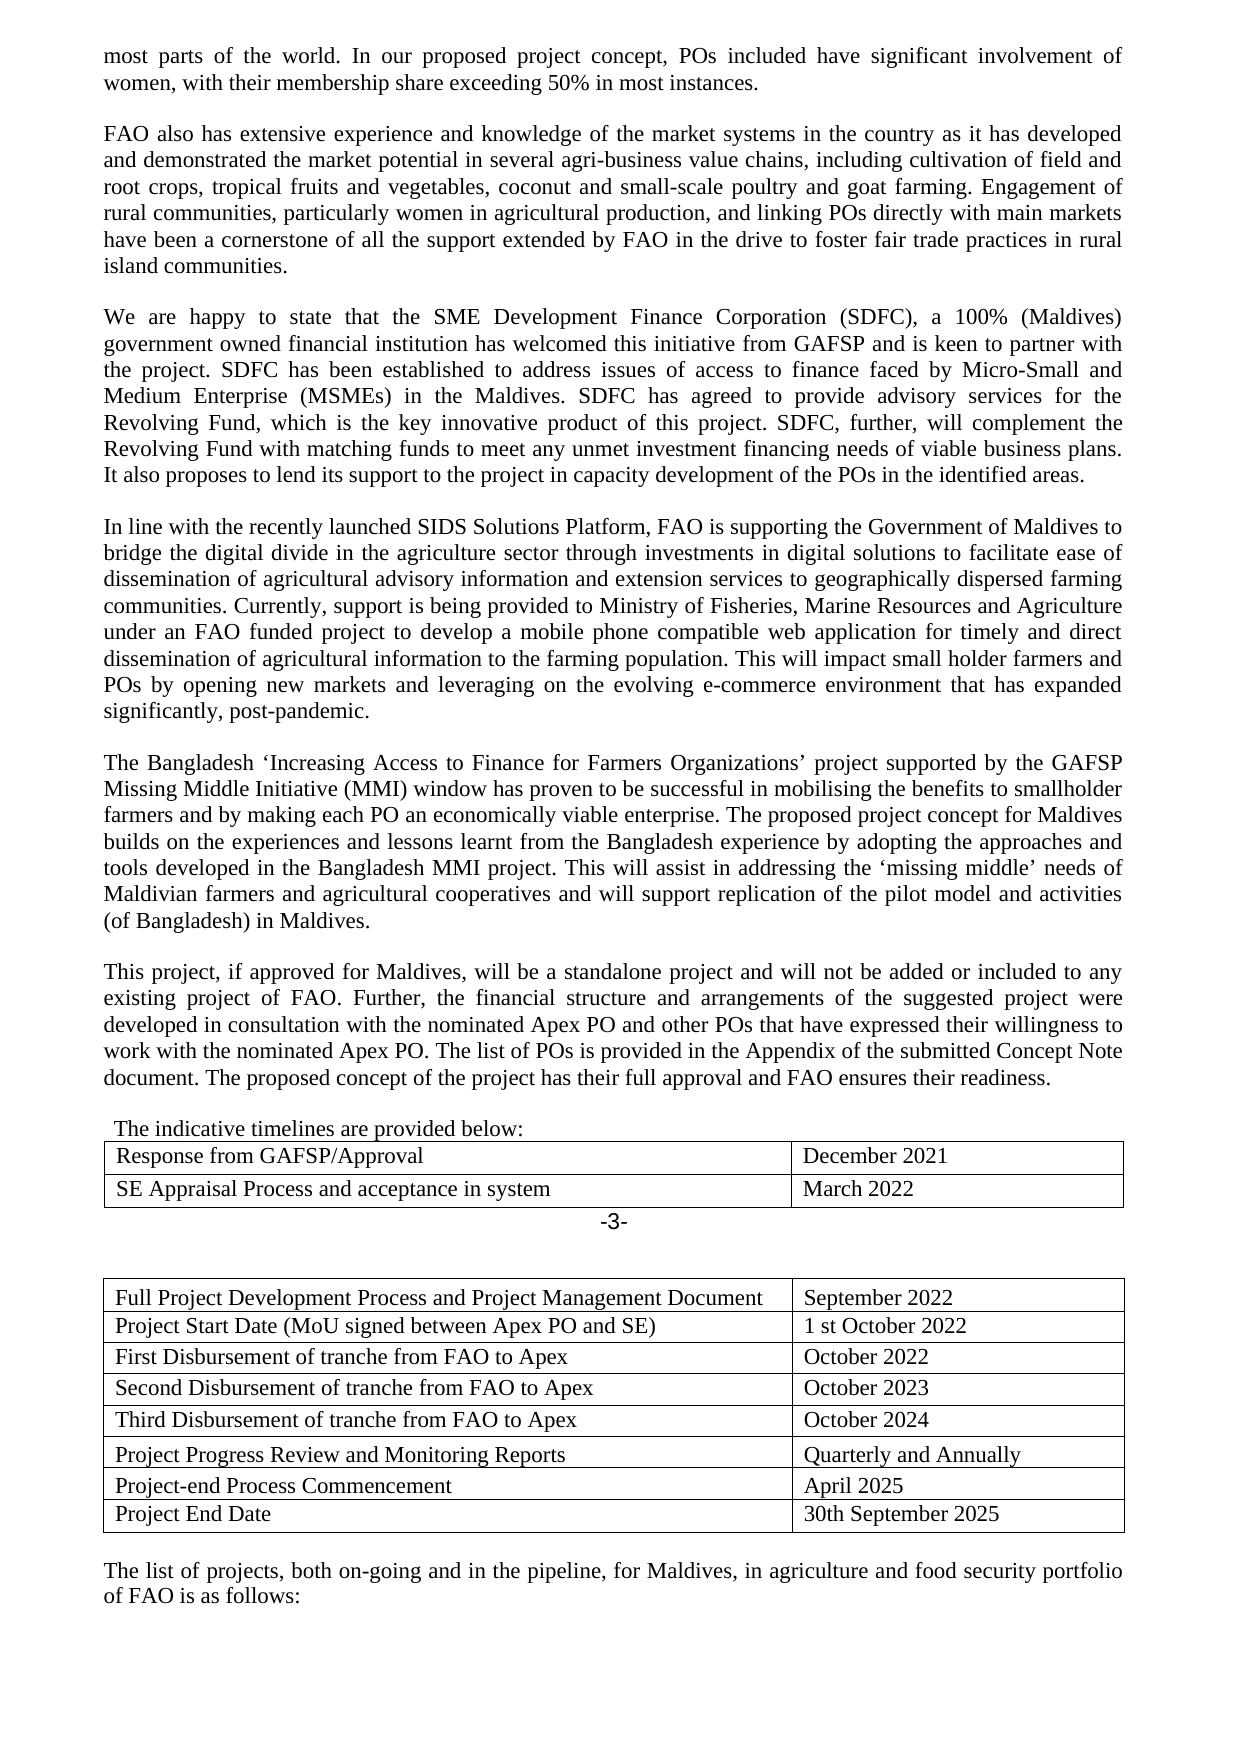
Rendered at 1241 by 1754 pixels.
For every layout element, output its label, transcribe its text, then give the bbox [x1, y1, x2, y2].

table_cell 1 st October 2022 [793, 1312, 1124, 1342]
text -3- [103, 1208, 1124, 1234]
table_cell October 2023 [793, 1374, 1124, 1405]
table_header Response from GAFSP/Approval [105, 1142, 791, 1174]
table_cell October 2024 [793, 1406, 1124, 1436]
text The list of projects, both on-going and in the pipeline, for Maldives, in agriculture and food security portfolio of FAO is as follows: [103, 1558, 1124, 1609]
table_cell Project Start Date (MoU signed between Apex PO and SE) [104, 1312, 792, 1342]
text In line with the recently launched SIDS Solutions Platform, FAO is supporting the Government of Maldives to bridge the digital divide in the agriculture sector through investments in digital solutions to facilitate ease of dissemination of agricultural advisory information and extension services to geographically dispersed farming communities. Currently, support is being provided to Ministry of Fisheries, Marine Resources and Agriculture under an FAO funded project to develop a mobile phone compatible web application for timely and direct dissemination of agricultural information to the farming population. This will impact small holder farmers and POs by opening new markets and leveraging on the evolving e-commerce environment that has expanded significantly, post-pandemic. [103, 513, 1124, 724]
table_cell March 2022 [792, 1175, 1123, 1207]
table_cell October 2022 [793, 1343, 1124, 1373]
text The indicative timelines are provided below: [113, 1115, 1124, 1141]
table_cell April 2025 [793, 1468, 1124, 1499]
table_cell Project Progress Review and Monitoring Reports [104, 1437, 792, 1467]
text We are happy to state that the SME Development Finance Corporation (SDFC), a 100% (Maldives) government owned financial institution has welcomed this initiative from GAFSP and is keen to partner with the project. SDFC has been established to address issues of access to finance faced by Micro-Small and Medium Enterprise (MSMEs) in the Maldives. SDFC has agreed to provide advisory services for the Revolving Fund, which is the key innovative product of this project. SDFC, further, will complement the Revolving Fund with matching funds to meet any unmet investment financing needs of viable business plans. It also proposes to lend its support to the project in capacity development of the POs in the identified areas. [103, 303, 1124, 488]
table_cell Quarterly and Annually [793, 1437, 1124, 1467]
table_header Full Project Development Process and Project Management Document [104, 1279, 792, 1311]
table_header December 2021 [792, 1142, 1123, 1174]
table_cell 30th September 2025 [793, 1500, 1124, 1532]
table_cell SE Appraisal Process and acceptance in system [105, 1175, 791, 1207]
table_cell Second Disbursement of tranche from FAO to Apex [104, 1374, 792, 1405]
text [103, 42, 1124, 95]
text FAO also has extensive experience and knowledge of the market systems in the country as it has developed and demonstrated the market potential in several agri-business value chains, including cultivation of field and root crops, tropical fruits and vegetables, coconut and small-scale poultry and goat farming. Engagement of rural communities, particularly women in agricultural production, and linking POs directly with main markets have been a cornerstone of all the support extended by FAO in the drive to foster fair trade practices in rural island communities. [103, 120, 1124, 278]
table_header September 2022 [793, 1279, 1124, 1311]
table_cell Third Disbursement of tranche from FAO to Apex [104, 1406, 792, 1436]
text The Bangladesh ‘Increasing Access to Finance for Farmers Organizations’ project supported by the GAFSP Missing Middle Initiative (MMI) window has proven to be successful in mobilising the benefits to smallholder farmers and by making each PO an economically viable enterprise. The proposed project concept for Maldives builds on the experiences and lessons learnt from the Bangladesh experience by adopting the approaches and tools developed in the Bangladesh MMI project. This will assist in addressing the ‘missing middle’ needs of Maldivian farmers and agricultural cooperatives and will support replication of the pilot model and activities (of Bangladesh) in Maldives. [103, 749, 1124, 933]
table_cell First Disbursement of tranche from FAO to Apex [104, 1343, 792, 1373]
table_cell Project End Date [104, 1500, 792, 1532]
table_cell Project-end Process Commencement [104, 1468, 792, 1499]
text This project, if approved for Maldives, will be a standalone project and will not be added or included to any existing project of FAO. Further, the financial structure and arrangements of the suggested project were developed in consultation with the nominated Apex PO and other POs that have expressed their willingness to work with the nominated Apex PO. The list of POs is provided in the Appendix of the submitted Concept Note document. The proposed concept of the project has their full approval and FAO ensures their readiness. [103, 958, 1124, 1090]
